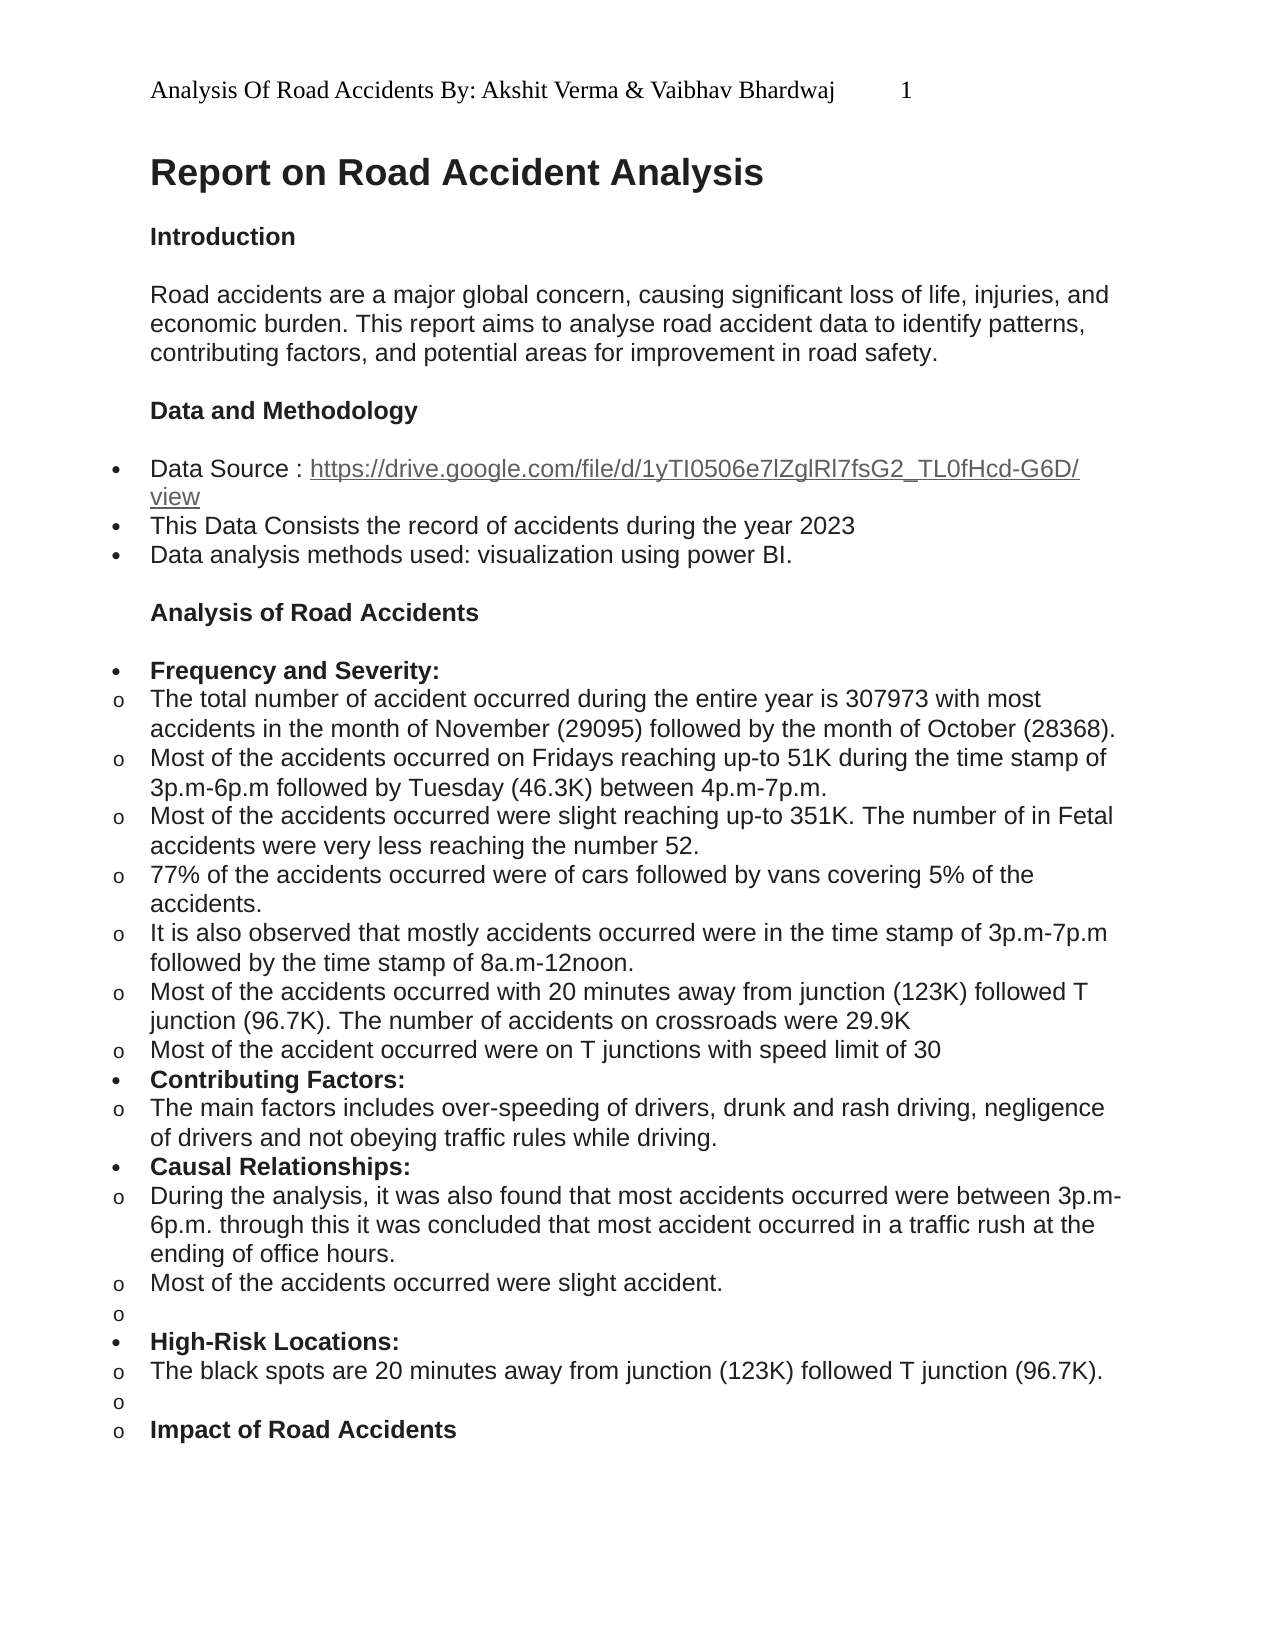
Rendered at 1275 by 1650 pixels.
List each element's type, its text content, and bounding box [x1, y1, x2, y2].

list 77% of the accidents occurred were of cars followed by vans covering 5% of the accidents. [112, 860, 1125, 918]
list Most of the accident occurred were on T junctions with speed limit of 30 [112, 1035, 1125, 1065]
text Data and Methodology [150, 396, 1125, 424]
list Most of the accidents occurred were slight accident. [112, 1268, 1125, 1297]
list The black spots are 20 minutes away from junction (123K) followed T junction (96.7K). [112, 1356, 1125, 1386]
list This Data Consists the record of accidents during the year 2023 [112, 511, 1125, 540]
list Causal Relationships: [112, 1152, 1125, 1181]
list Frequency and Severity: [112, 656, 1125, 684]
list High-Risk Locations: [112, 1327, 1125, 1356]
list Impact of Road Accidents [112, 1415, 1125, 1445]
text Report on Road Accident Analysis [150, 150, 1125, 193]
list Contributing Factors: [112, 1065, 1125, 1093]
text Analysis of Road Accidents [150, 598, 1125, 626]
list Most of the accidents occurred were slight reaching up-to 351K. The number of in Fetal accidents were very less reaching the number 52. [112, 801, 1125, 860]
text Introduction [150, 222, 1125, 251]
list It is also observed that mostly accidents occurred were in the time stamp of 3p.m-7p.m followed by the time stamp of 8a.m-12noon. [112, 918, 1125, 977]
list During the analysis, it was also found that most accidents occurred were between 3p.m-6p.m. through this it was concluded that most accident occurred in a traffic rush at the ending of office hours. [112, 1181, 1125, 1268]
list Most of the accidents occurred on Fridays reaching up-to 51K during the time stamp of 3p.m-6p.m followed by Tuesday (46.3K) between 4p.m-7p.m. [112, 743, 1125, 801]
list Data analysis methods used: visualization using power BI. [112, 540, 1125, 568]
list Most of the accidents occurred with 20 minutes away from junction (123K) followed T junction (96.7K). The number of accidents on crossroads were 29.9K [112, 977, 1125, 1035]
list Data Source : https://drive.google.com/file/d/1yTI0506e7lZglRl7fsG2_TL0fHcd-G6D/view [112, 453, 1125, 511]
list The main factors includes over-speeding of drivers, drunk and rash driving, negligence of drivers and not obeying traffic rules while driving. [112, 1093, 1125, 1152]
list The total number of accident occurred during the entire year is 307973 with most accidents in the month of November (29095) followed by the month of October (28368). [112, 684, 1125, 743]
text Road accidents are a major global concern, causing significant loss of life, injuries, and economic burden. This report aims to analyse road accident data to identify patterns, contributing factors, and potential areas for improvement in road safety. [150, 280, 1125, 366]
